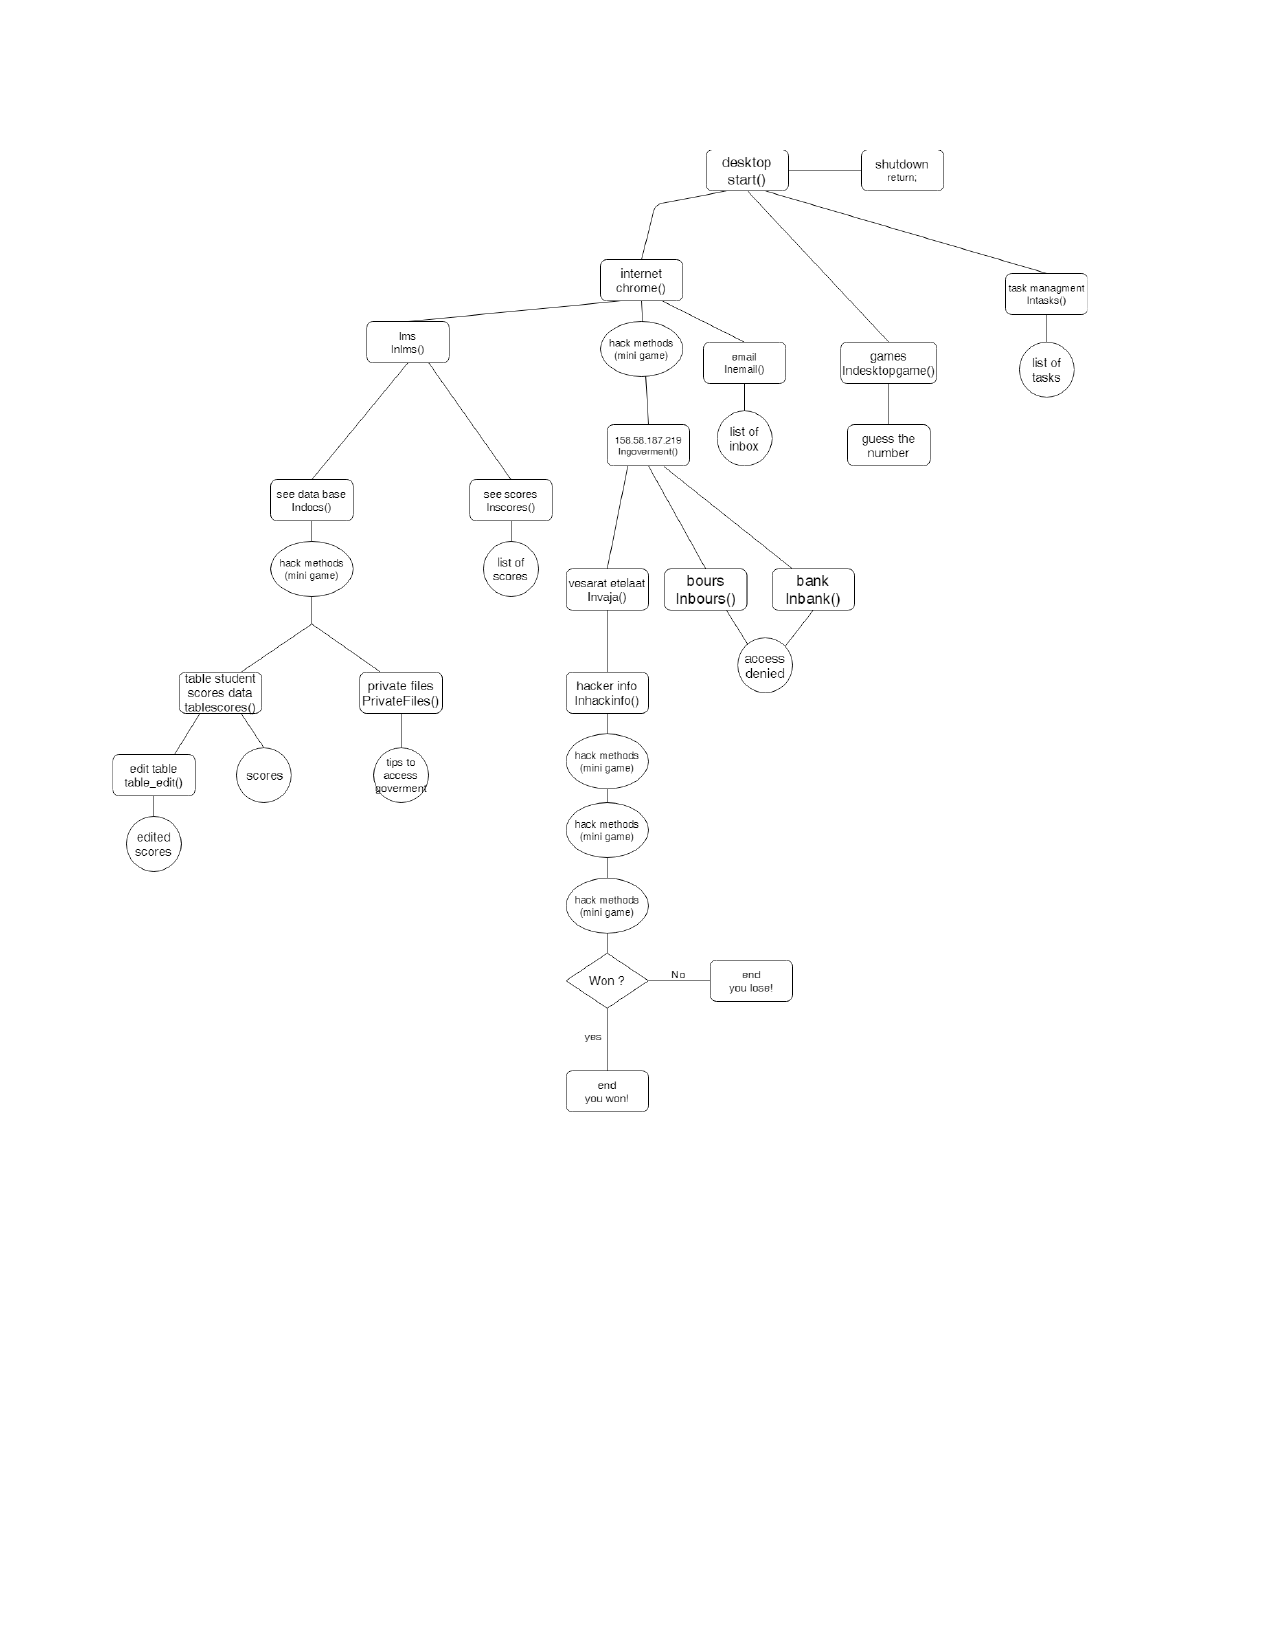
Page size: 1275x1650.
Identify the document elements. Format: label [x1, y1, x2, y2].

picture [112, 150, 1088, 1112]
